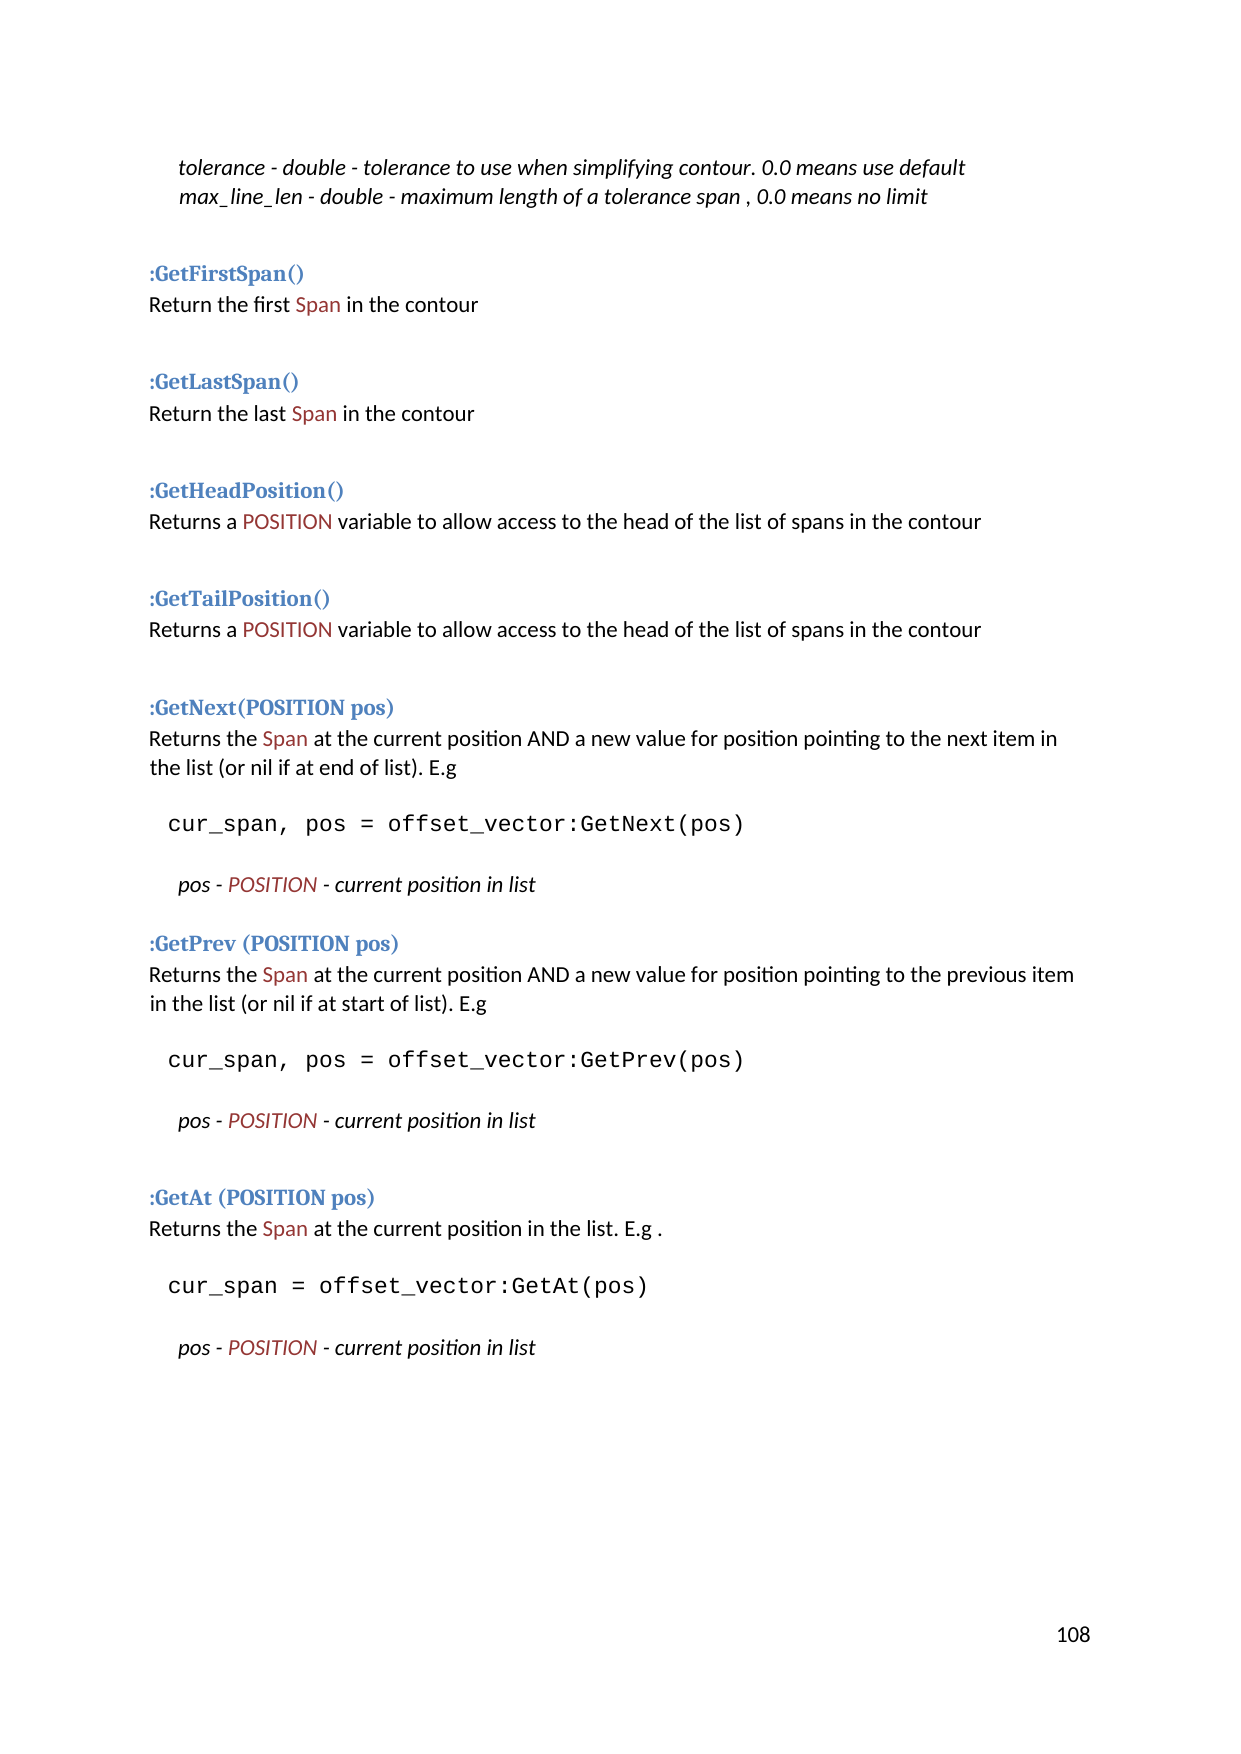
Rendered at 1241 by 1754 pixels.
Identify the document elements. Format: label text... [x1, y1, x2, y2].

text :GetLastSpan() [148, 369, 1090, 396]
text :GetNext(POSITION pos) [148, 694, 1090, 721]
text pos - POSITION - current position in list [178, 1106, 1090, 1134]
text :GetHeadPosition() [148, 478, 1090, 504]
text cur_span = offset_vector:GetAt(pos) [168, 1275, 1090, 1301]
text Return the first Span in the contour [148, 290, 1089, 318]
text cur_span, pos = offset_vector:GetPrev(pos) [168, 1048, 1090, 1074]
text pos - POSITION - current position in list [178, 870, 1090, 898]
text tolerance - double - tolerance to use when simplifying contour. 0.0 means use default max_line_len - double - maximum length of a tolerance span , 0.0 means no limit [178, 153, 1090, 210]
text Returns a POSITION variable to allow access to the head of the list of spans in the contour [148, 507, 1089, 535]
text cur_span, pos = offset_vector:GetNext(pos) [168, 812, 1090, 838]
text Returns the Span at the current position in the list. E.g . [148, 1214, 1089, 1243]
text Returns the Span at the current position AND a new value for position pointing to the previous item in the list (or nil if at start of list). E.g [148, 960, 1089, 1017]
text :GetTailPosition() [148, 586, 1090, 612]
text :GetAt (POSITION pos) [148, 1185, 1090, 1211]
text Return the last Span in the contour [148, 399, 1089, 427]
text Returns a POSITION variable to allow access to the head of the list of spans in the contour [148, 616, 1089, 643]
text pos - POSITION - current position in list [178, 1333, 1090, 1361]
text :GetFirstSpan() [148, 261, 1090, 287]
text Returns the Span at the current position AND a new value for position pointing to the next item in the list (or nil if at end of list). E.g [148, 724, 1089, 781]
text :GetPrev (POSITION pos) [148, 930, 1090, 957]
